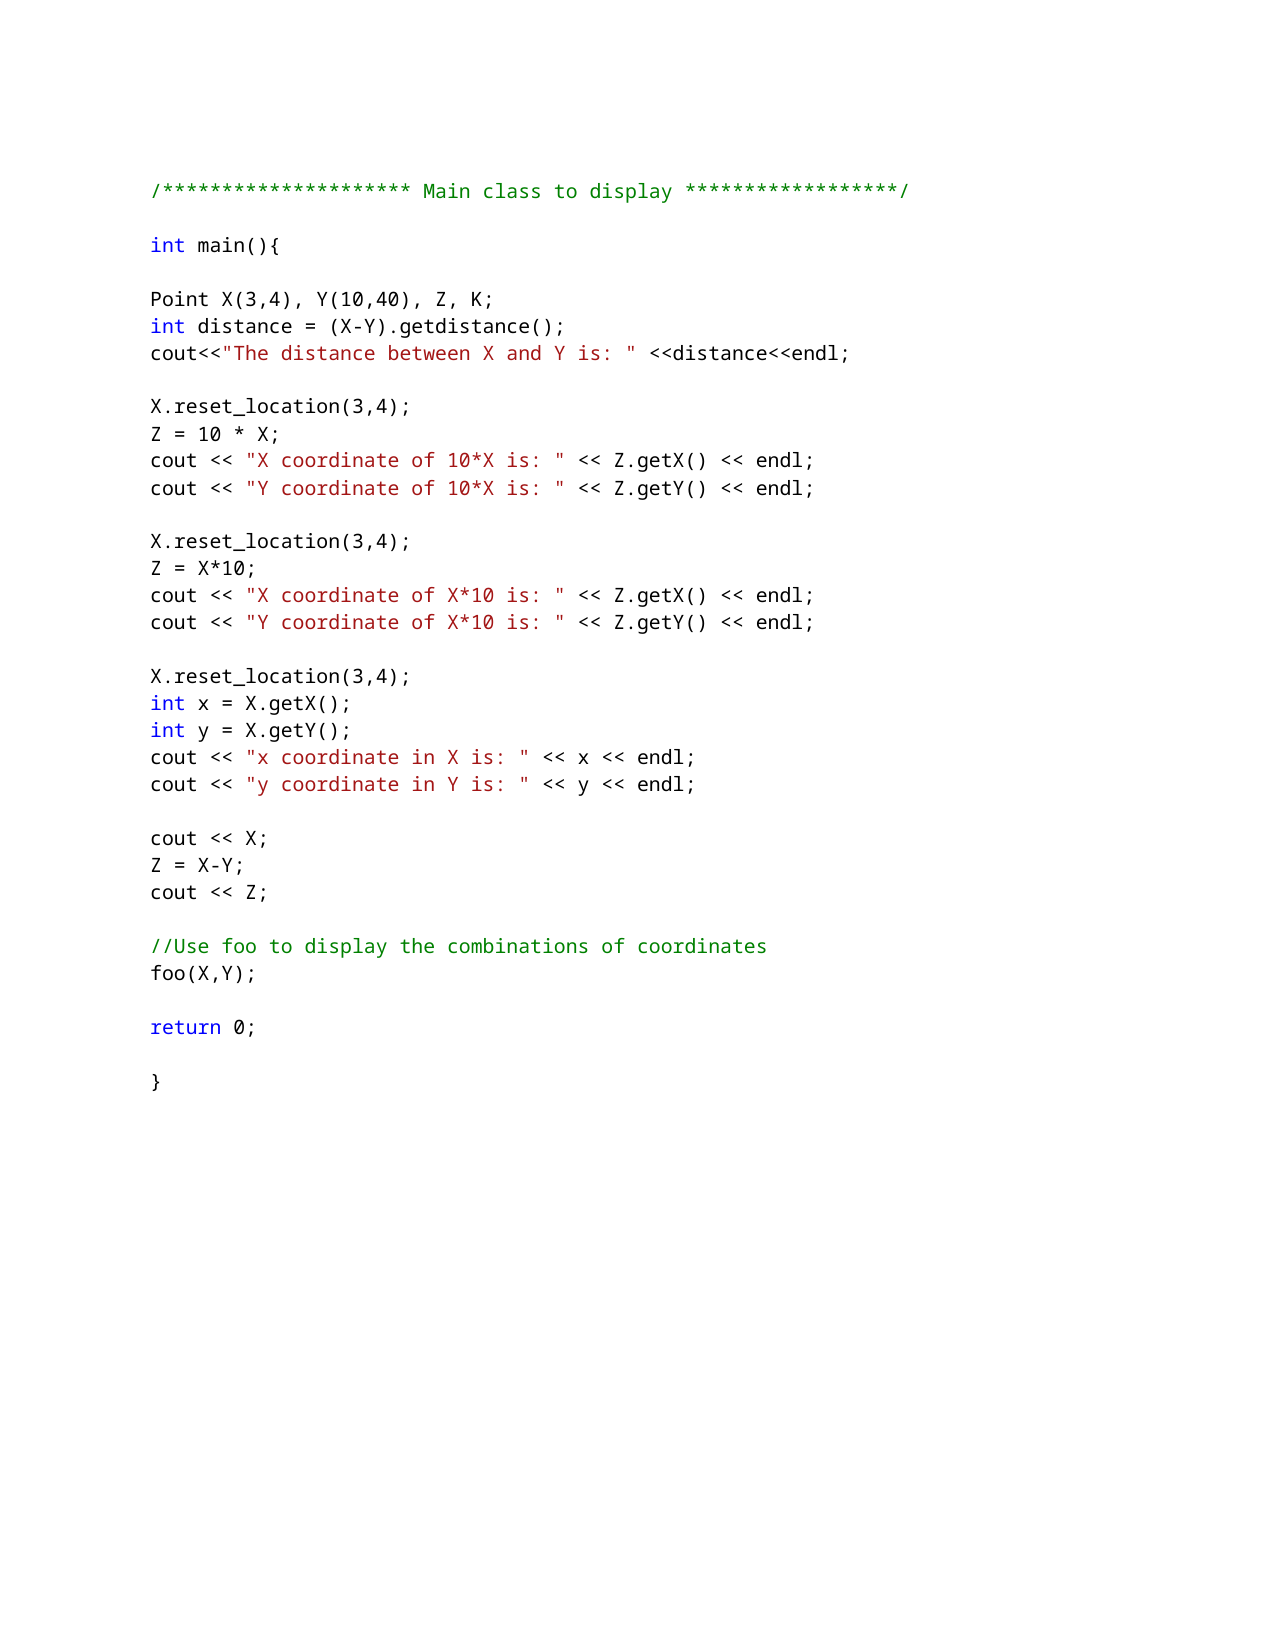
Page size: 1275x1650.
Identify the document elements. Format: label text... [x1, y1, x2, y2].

text /********************* Main class to display ******************/ [150, 177, 1125, 204]
text //Use foo to display the combinations of coordinates [150, 932, 1125, 959]
text cout << Z; [150, 878, 1125, 905]
text foo(X,Y); [150, 959, 1125, 986]
text cout << "Y coordinate of X*10 is: " << Z.getY() << endl; [150, 609, 1125, 636]
text } [150, 1067, 1125, 1094]
text Z = X-Y; [150, 851, 1125, 878]
text cout << X; [150, 824, 1125, 851]
text X.reset_location(3,4); [150, 393, 1125, 420]
text Point X(3,4), Y(10,40), Z, K; [150, 285, 1125, 312]
text cout << "x coordinate in X is: " << x << endl; [150, 743, 1125, 771]
text Z = X*10; [150, 555, 1125, 582]
text X.reset_location(3,4); [150, 663, 1125, 689]
text X.reset_location(3,4); [150, 528, 1125, 555]
text int main(){ [150, 231, 1125, 258]
text cout << "Y coordinate of 10*X is: " << Z.getY() << endl; [150, 474, 1125, 501]
text int x = X.getX(); [150, 689, 1125, 717]
text int distance = (X-Y).getdistance(); [150, 312, 1125, 339]
text cout << "y coordinate in Y is: " << y << endl; [150, 771, 1125, 797]
text Z = 10 * X; [150, 420, 1125, 447]
text return 0; [150, 1013, 1125, 1040]
text cout << "X coordinate of 10*X is: " << Z.getX() << endl; [150, 447, 1125, 474]
text int y = X.getY(); [150, 717, 1125, 743]
text cout << "X coordinate of X*10 is: " << Z.getX() << endl; [150, 582, 1125, 609]
text cout<<"The distance between X and Y is: " <<distance<<endl; [150, 339, 1125, 366]
